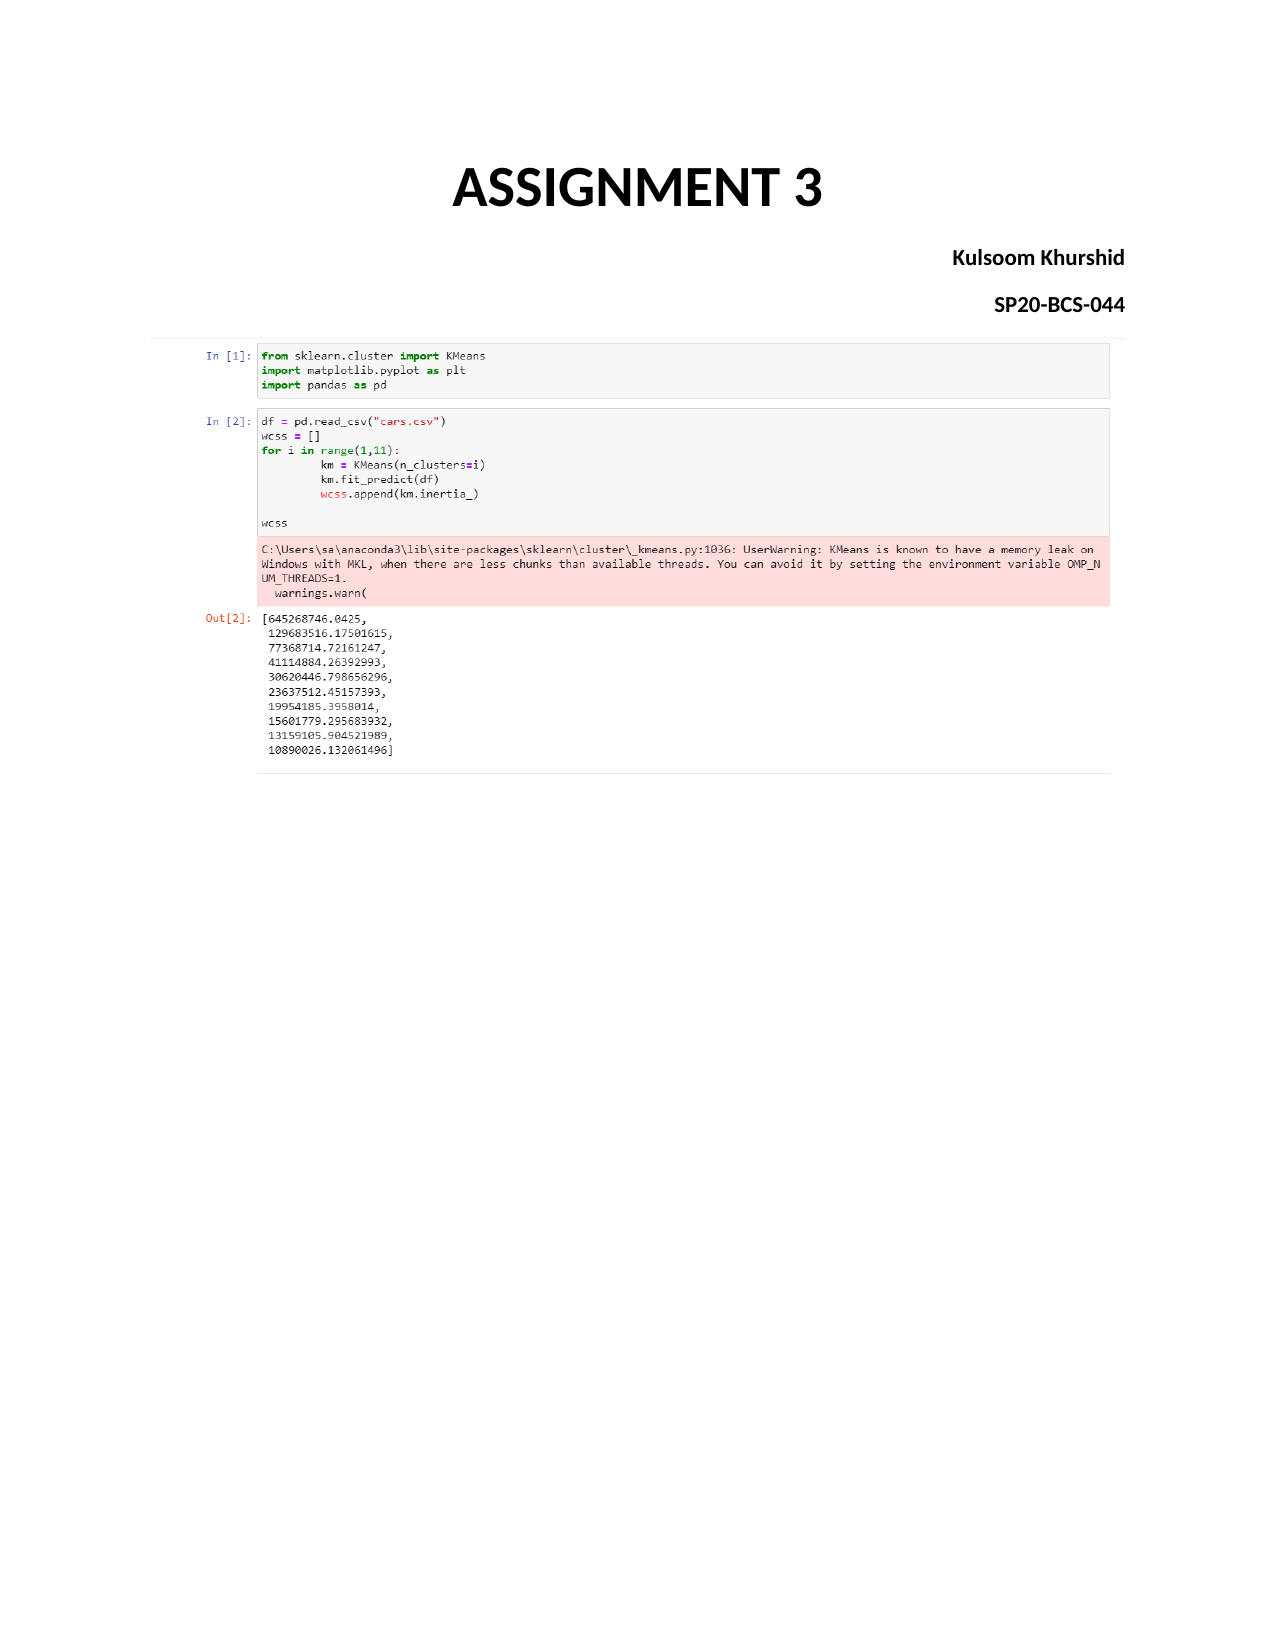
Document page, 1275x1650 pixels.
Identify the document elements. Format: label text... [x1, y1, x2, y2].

picture [150, 337, 1125, 774]
text Kulsoom Khurshid [150, 243, 1125, 272]
text ASSIGNMENT 3 [150, 150, 1125, 221]
text SP20-BCS-044 [150, 290, 1125, 318]
